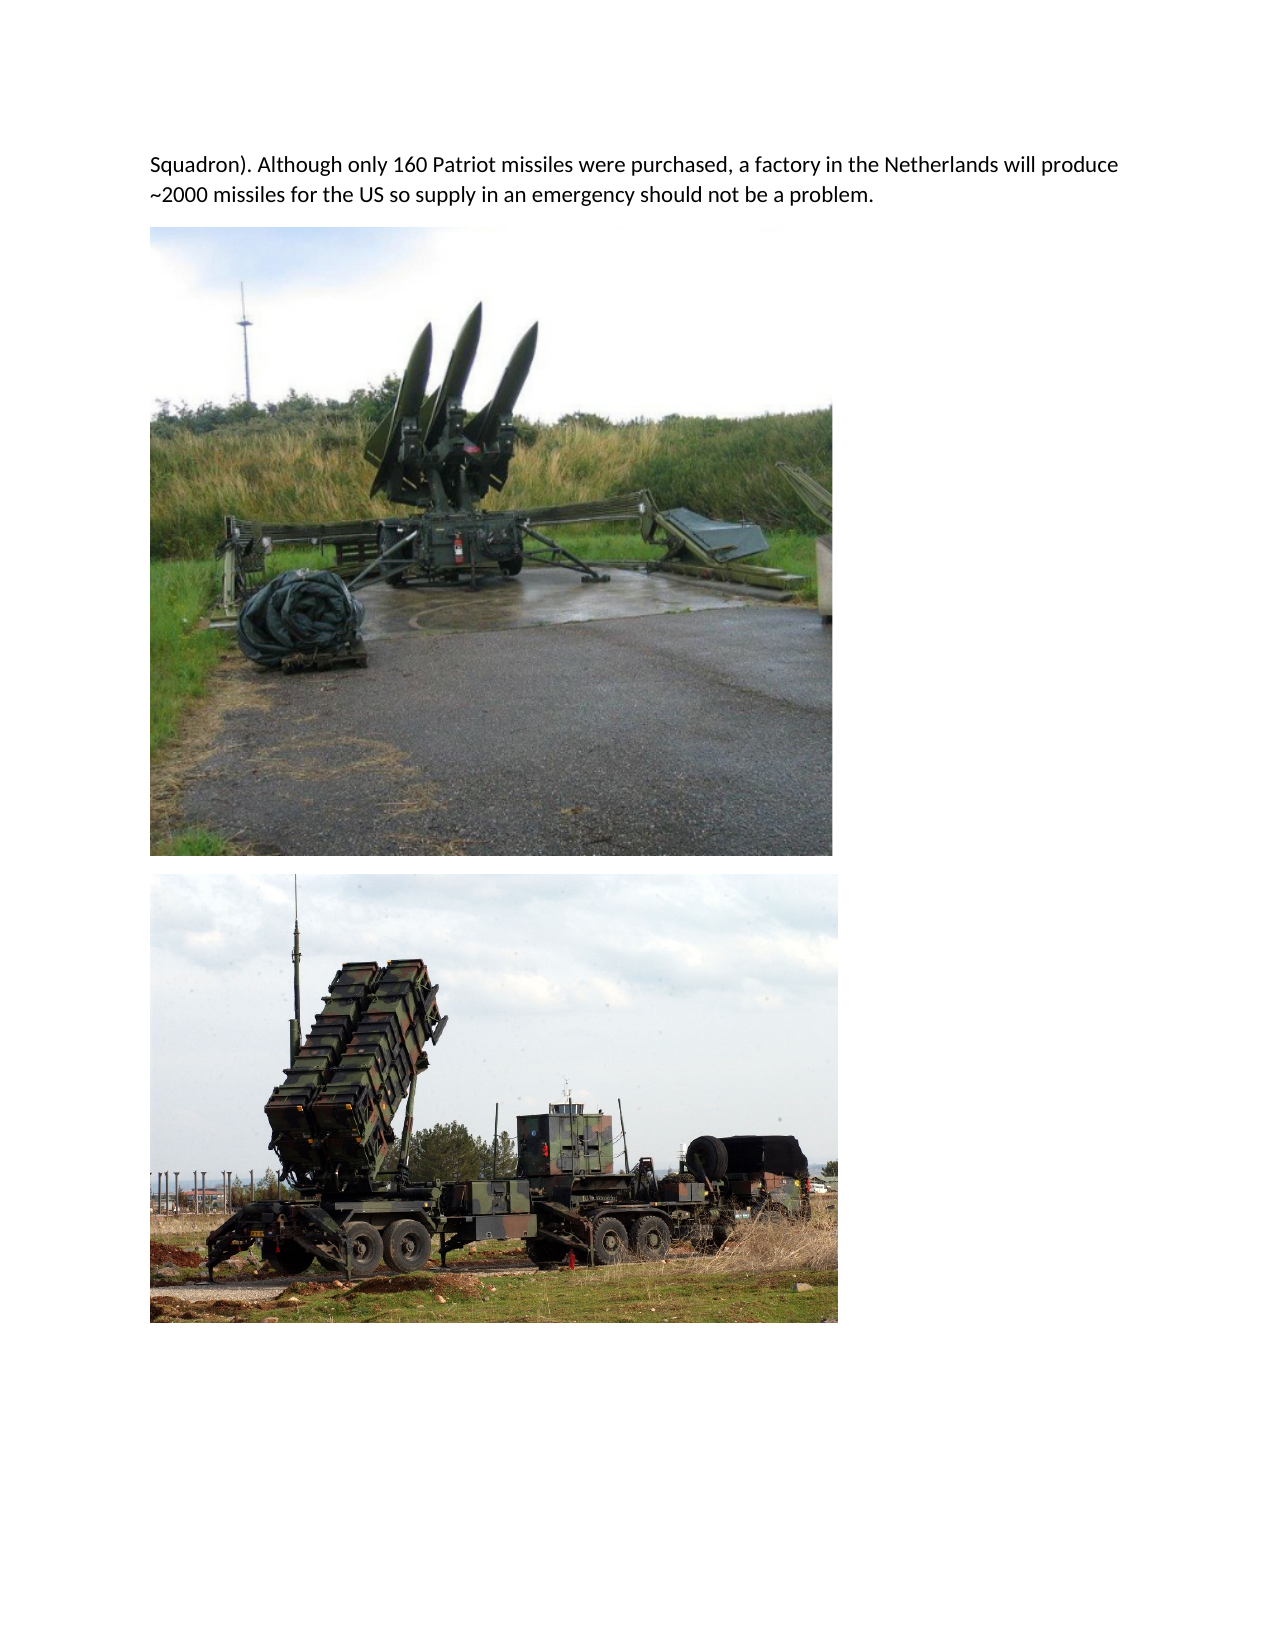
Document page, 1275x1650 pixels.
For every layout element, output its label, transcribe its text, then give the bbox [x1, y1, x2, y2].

picture [150, 874, 838, 1323]
picture [150, 227, 833, 856]
